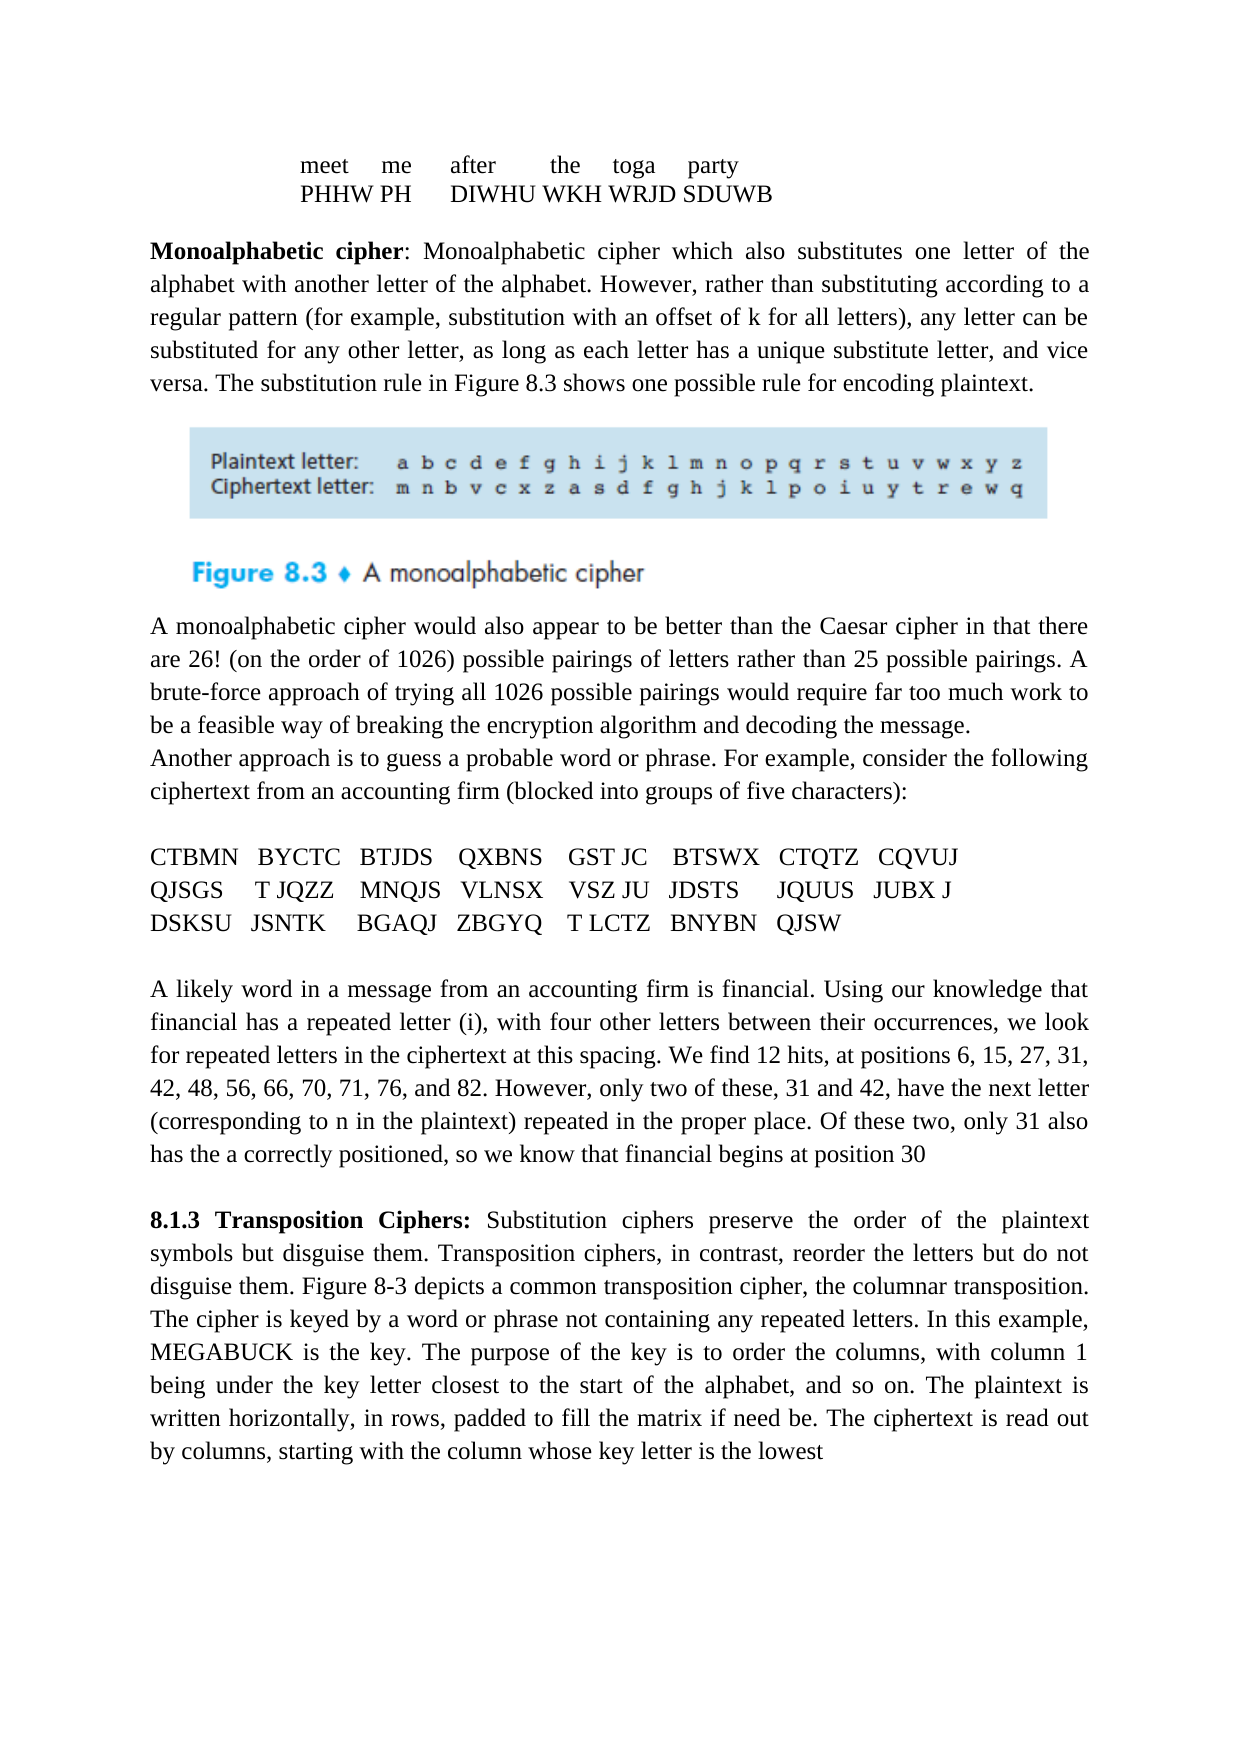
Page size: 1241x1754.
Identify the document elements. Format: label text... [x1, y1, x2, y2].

text PHHW PH DIWHU WKH WRJD SDUWB [225, 179, 1090, 207]
text meet me after the toga party [225, 150, 1090, 179]
picture [150, 401, 1091, 607]
text Another approach is to guess a probable word or phrase. For example, consider the following ciphertext from an accounting firm (blocked into groups of five characters): [150, 743, 1090, 805]
text A monoalphabetic cipher would also appear to be better than the Caesar cipher in that there are 26! (on the order of 1026) possible pairings of letters rather than 25 possible pairings. A brute-force approach of trying all 1026 possible pairings would require far too much work to be a feasible way of breaking the encryption algorithm and decoding the message. [150, 611, 1090, 739]
text Monoalphabetic cipher: Monoalphabetic cipher which also substitutes one letter of the alphabet with another letter of the alphabet. However, rather than substituting according to a regular pattern (for example, substitution with an offset of k for all letters), any letter can be substituted for any other letter, as long as each letter has a unique substitute letter, and vice versa. The substitution rule in Figure 8.3 shows one possible rule for encoding plaintext. [150, 236, 1090, 397]
text A likely word in a message from an accounting firm is financial. Using our knowledge that financial has a repeated letter (i), with four other letters between their occurrences, we look for repeated letters in the ciphertext at this spacing. We find 12 hits, at positions 6, 15, 27, 31, 42, 48, 56, 66, 70, 71, 76, and 82. However, only two of these, 31 and 42, have the next letter (corresponding to n in the plaintext) repeated in the proper place. Of these two, only 31 also has the a correctly positioned, so we know that financial begins at position 30 [150, 974, 1090, 1168]
text CTBMN BYCTC BTJDS QXBNS GST JC BTSWX CTQTZ CQVUJ [150, 842, 1090, 871]
text 8.1.3 Transposition Ciphers: Substitution ciphers preserve the order of the plaintext symbols but disguise them. Transposition ciphers, in contrast, reorder the letters but do not disguise them. Figure 8-3 depicts a common transposition cipher, the columnar transposition. The cipher is keyed by a word or phrase not containing any repeated letters. In this example, MEGABUCK is the key. The purpose of the key is to order the columns, with column 1 being under the key letter closest to the start of the alphabet, and so on. The plaintext is written horizontally, in rows, padded to fill the matrix if need be. The ciphertext is read out by columns, starting with the column whose key letter is the lowest [150, 1205, 1090, 1465]
text DSKSU JSNTK BGAQJ ZBGYQ T LCTZ BNYBN QJSW [150, 908, 1090, 937]
text QJSGS T JQZZ MNQJS VLNSX VSZ JU JDSTS JQUUS JUBX J [150, 875, 1090, 904]
